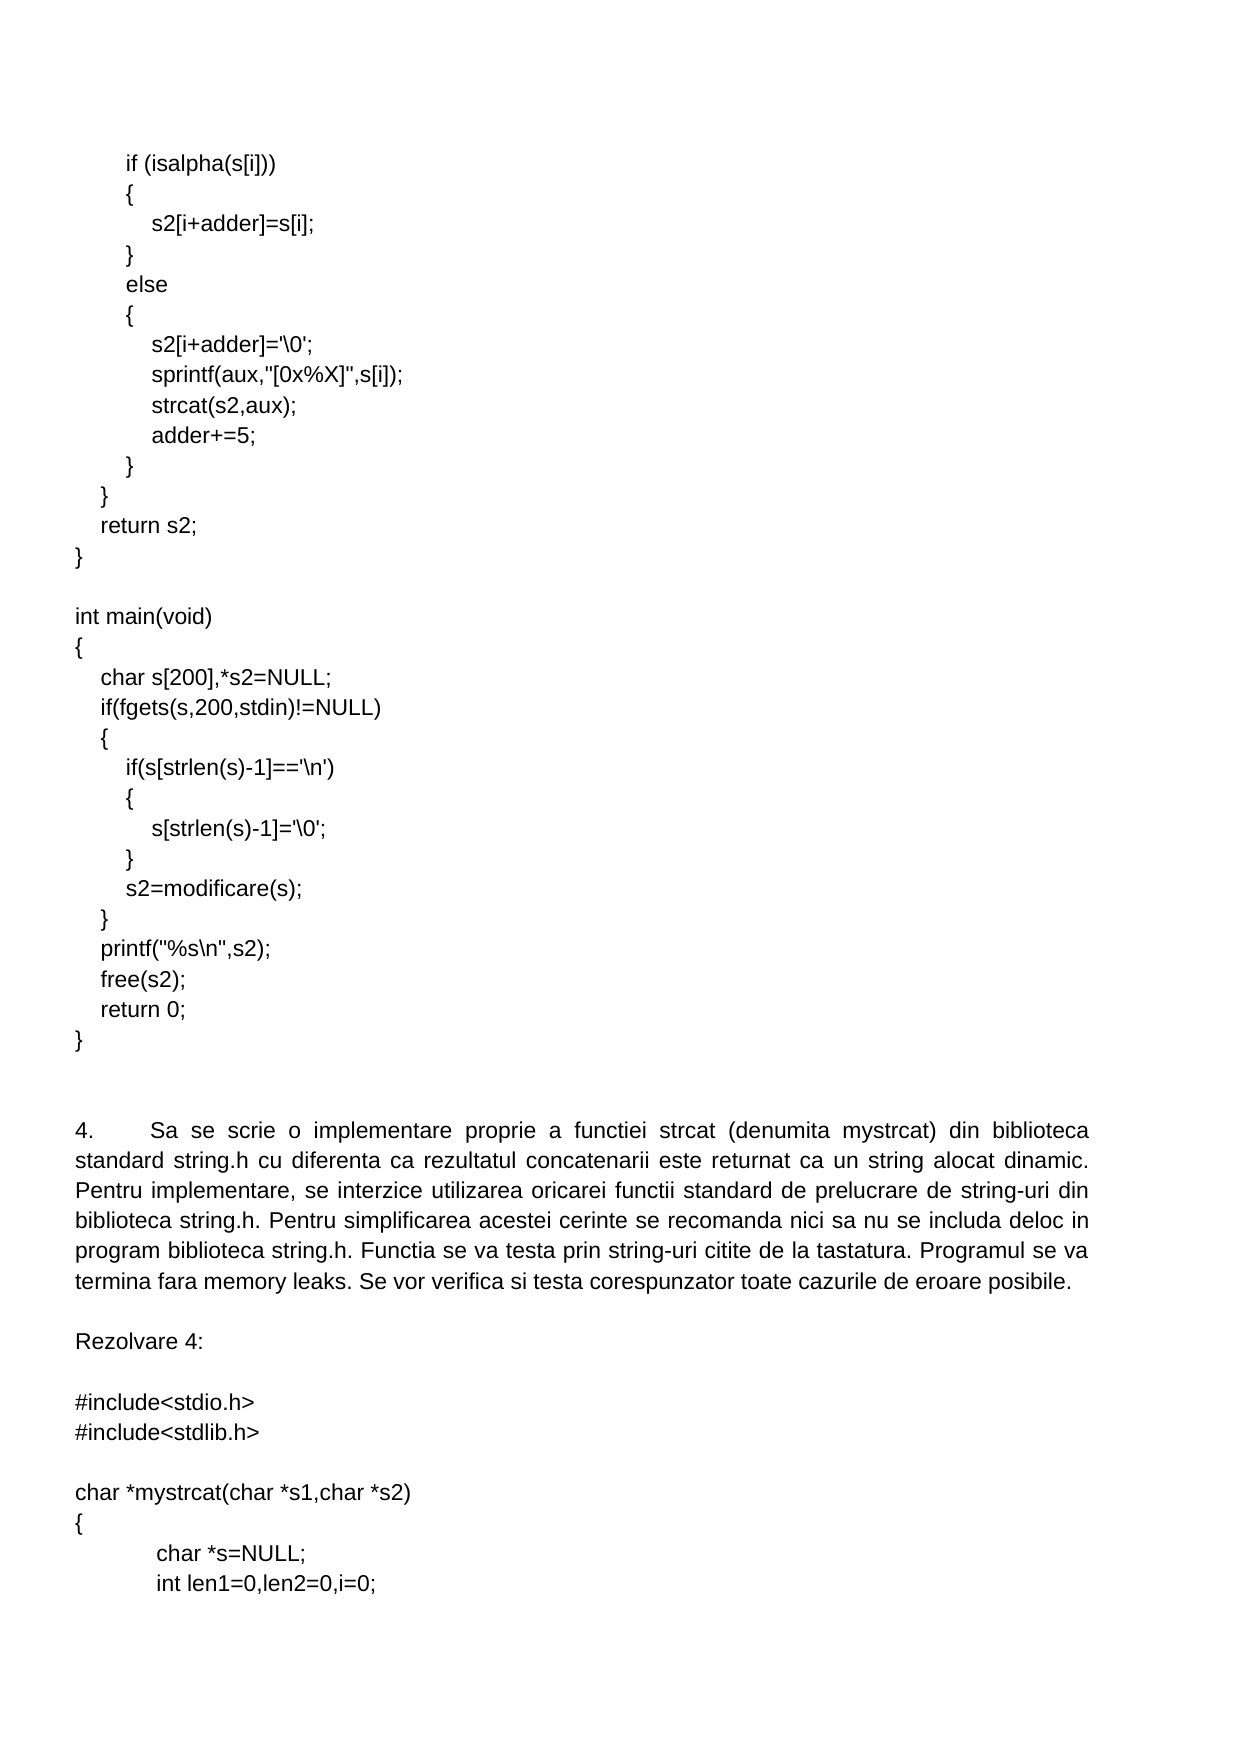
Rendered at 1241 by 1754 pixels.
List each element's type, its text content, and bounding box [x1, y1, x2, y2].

text { [75, 784, 1090, 811]
text } [75, 1026, 1090, 1052]
text return s2; [75, 512, 1090, 539]
text printf("%s\n",s2); [75, 935, 1090, 962]
text 4. Sa se scrie o implementare proprie a functiei strcat (denumita mystrcat) din biblioteca standard string.h cu diferenta ca rezultatul concatenarii este returnat ca un string alocat dinamic. Pentru implementare, se interzice utilizarea oricarei functii standard de prelucrare de string-uri din biblioteca string.h. Pentru simplificarea acestei cerinte se recomanda nici sa nu se includa deloc in program biblioteca string.h. Functia se va testa prin string-uri citite de la tastatura. Programul se va termina fara memory leaks. Se vor verifica si testa corespunzator toate cazurile de eroare posibile. [75, 1117, 1090, 1294]
text adder+=5; [75, 422, 1090, 448]
text s2[i+adder]='\0'; [75, 331, 1090, 358]
text if(s[strlen(s)-1]=='\n') [75, 754, 1090, 781]
text if (isalpha(s[i])) [75, 150, 1090, 176]
text if(fgets(s,200,stdin)!=NULL) [75, 694, 1090, 720]
text char *s=NULL; [0, 1539, 1090, 1566]
text #include<stdlib.h> [0, 1419, 1090, 1445]
text int len1=0,len2=0,i=0; [0, 1570, 1090, 1596]
text sprintf(aux,"[0x%X]",s[i]); [75, 361, 1090, 388]
text s2=modificare(s); [75, 875, 1090, 901]
text #include<stdio.h> [0, 1388, 1090, 1415]
text else [75, 271, 1090, 297]
text { [75, 301, 1090, 327]
text } [75, 845, 1090, 871]
text strcat(s2,aux); [75, 392, 1090, 418]
text } [75, 905, 1090, 932]
text Rezolvare 4: [0, 1328, 1090, 1354]
text return 0; [75, 996, 1090, 1022]
text { [0, 1509, 1090, 1536]
text int main(void) [75, 603, 1090, 629]
text { [75, 724, 1090, 750]
text } [75, 241, 1090, 267]
text char *mystrcat(char *s1,char *s2) [0, 1479, 1090, 1506]
text s2[i+adder]=s[i]; [75, 210, 1090, 237]
text } [75, 543, 1090, 569]
text { [75, 180, 1090, 207]
text free(s2); [75, 966, 1090, 992]
text { [75, 633, 1090, 660]
text } [75, 482, 1090, 509]
text char s[200],*s2=NULL; [75, 663, 1090, 690]
text s[strlen(s)-1]='\0'; [75, 814, 1090, 841]
text } [75, 452, 1090, 478]
